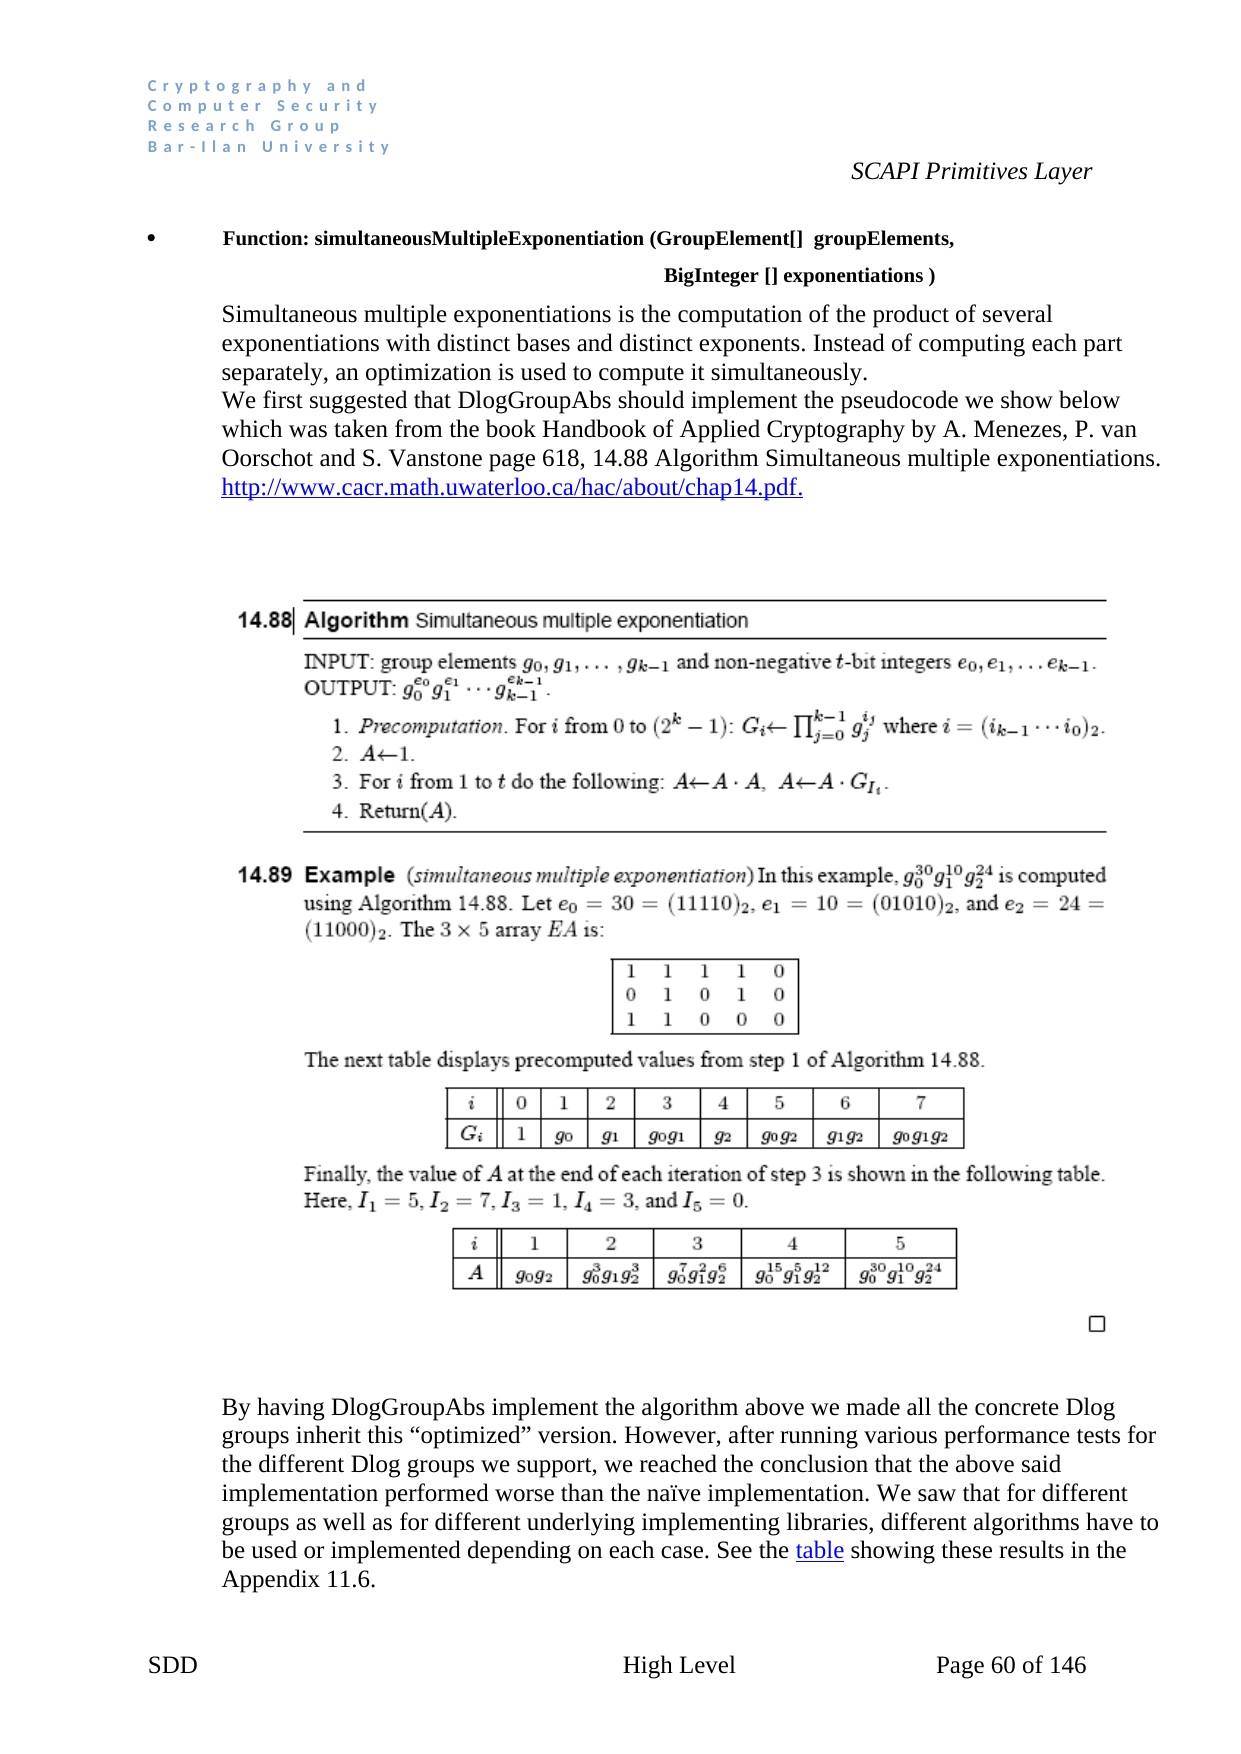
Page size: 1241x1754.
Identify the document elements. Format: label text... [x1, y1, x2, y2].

list Function: simultaneousMultipleExponentiation (GroupElement[] groupElements, [148, 226, 1167, 250]
text By having DlogGroupAbs implement the algorithm above we made all the concrete Dlog groups inherit this “optimized” version. However, after running various performance tests for the different Dlog groups we support, we reached the conclusion that the above said implementation performed worse than the naïve implementation. We saw that for different groups as well as for different underlying implementing libraries, different algorithms have to be used or implemented depending on each case. See the table showing these results in the Appendix 11.6. [221, 1392, 1167, 1593]
text We first suggested that DlogGroupAbs should implement the pseudocode we show below which was taken from the book Handbook of Applied Cryptography by A. Menezes, P. van Oorschot and S. Vanstone page 618, 14.88 Algorithm Simultaneous multiple exponentiations. http://www.cacr.math.uwaterloo.ca/hac/about/chap14.pdf. [221, 386, 1167, 501]
text BigInteger [] exponentiations ) [591, 263, 1167, 287]
picture [138, 582, 1154, 1354]
text Simultaneous multiple exponentiations is the computation of the product of several exponentiations with distinct bases and distinct exponents. Instead of computing each part separately, an optimization is used to compute it simultaneously. [221, 299, 1167, 386]
